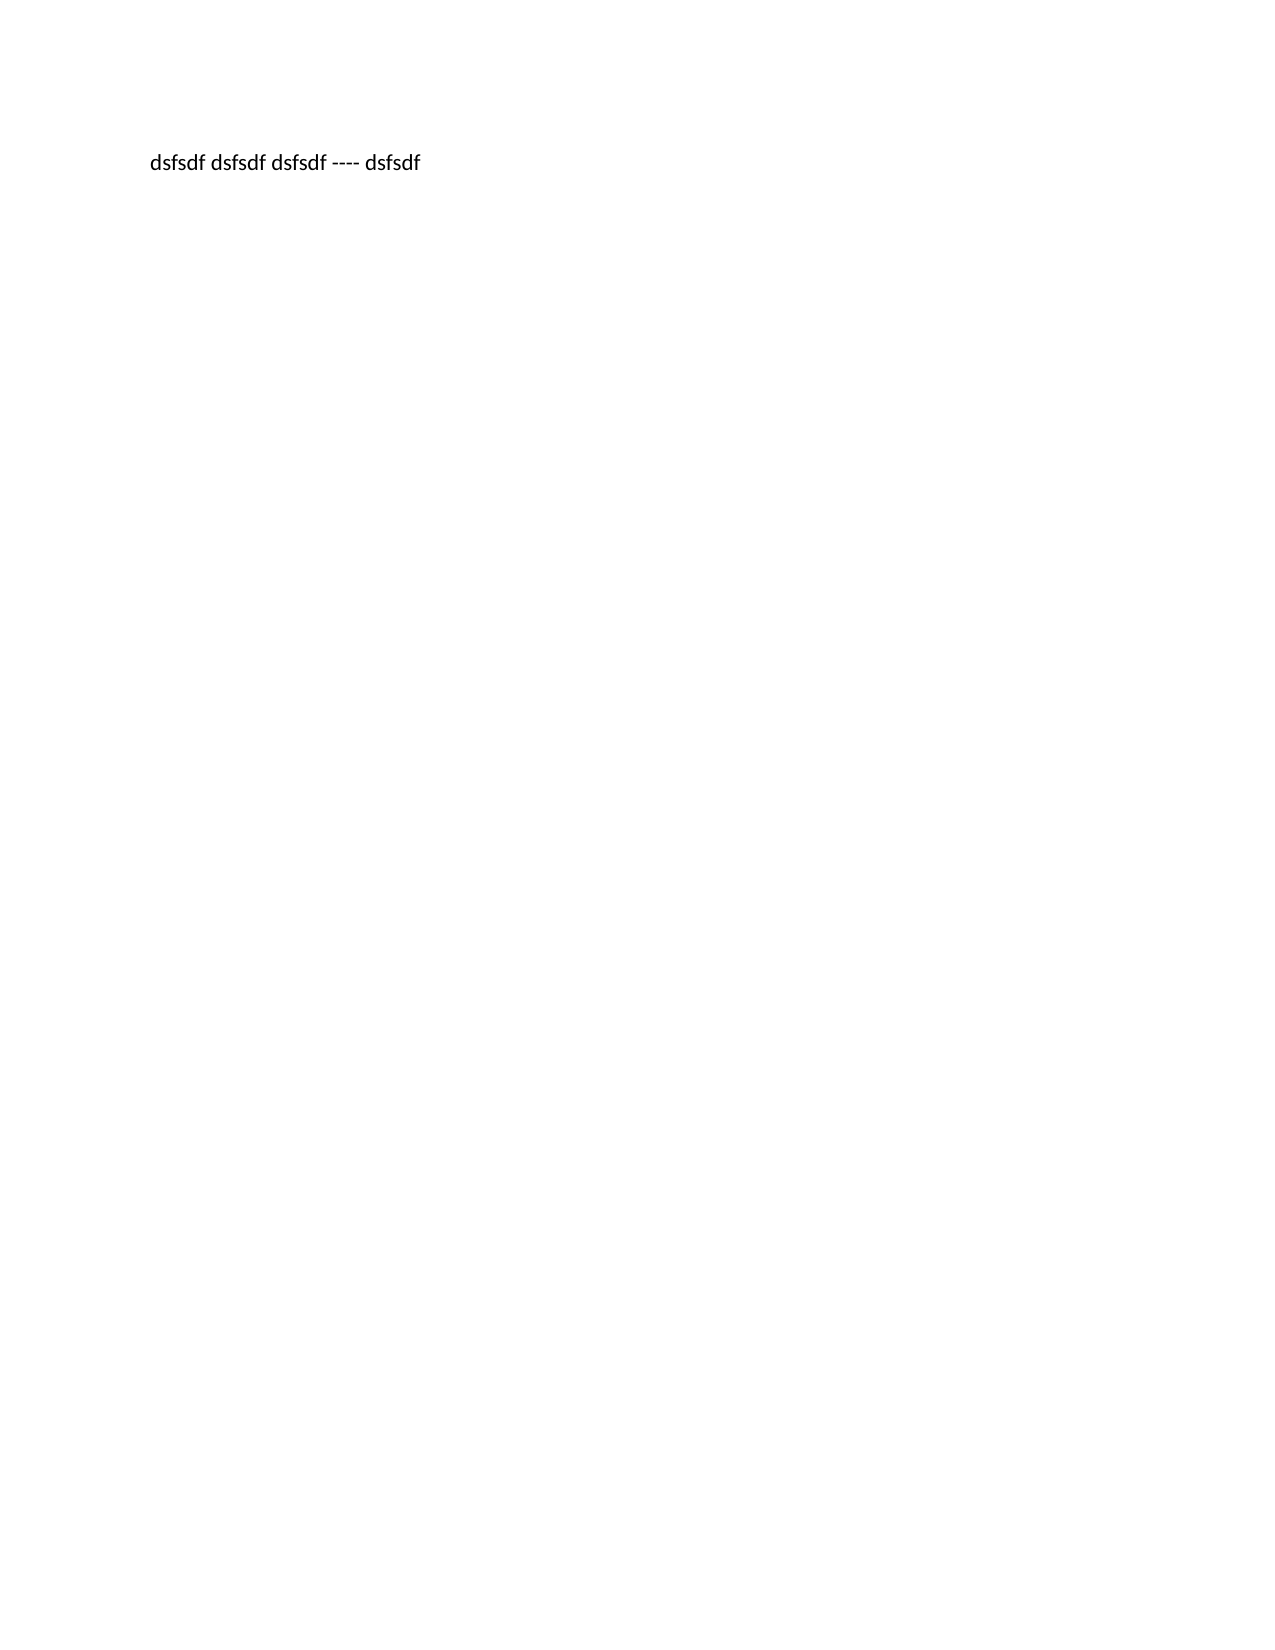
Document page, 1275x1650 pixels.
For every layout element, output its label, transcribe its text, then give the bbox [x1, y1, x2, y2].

text dsfsdf dsfsdf dsfsdf ---- dsfsdf [150, 150, 1125, 175]
